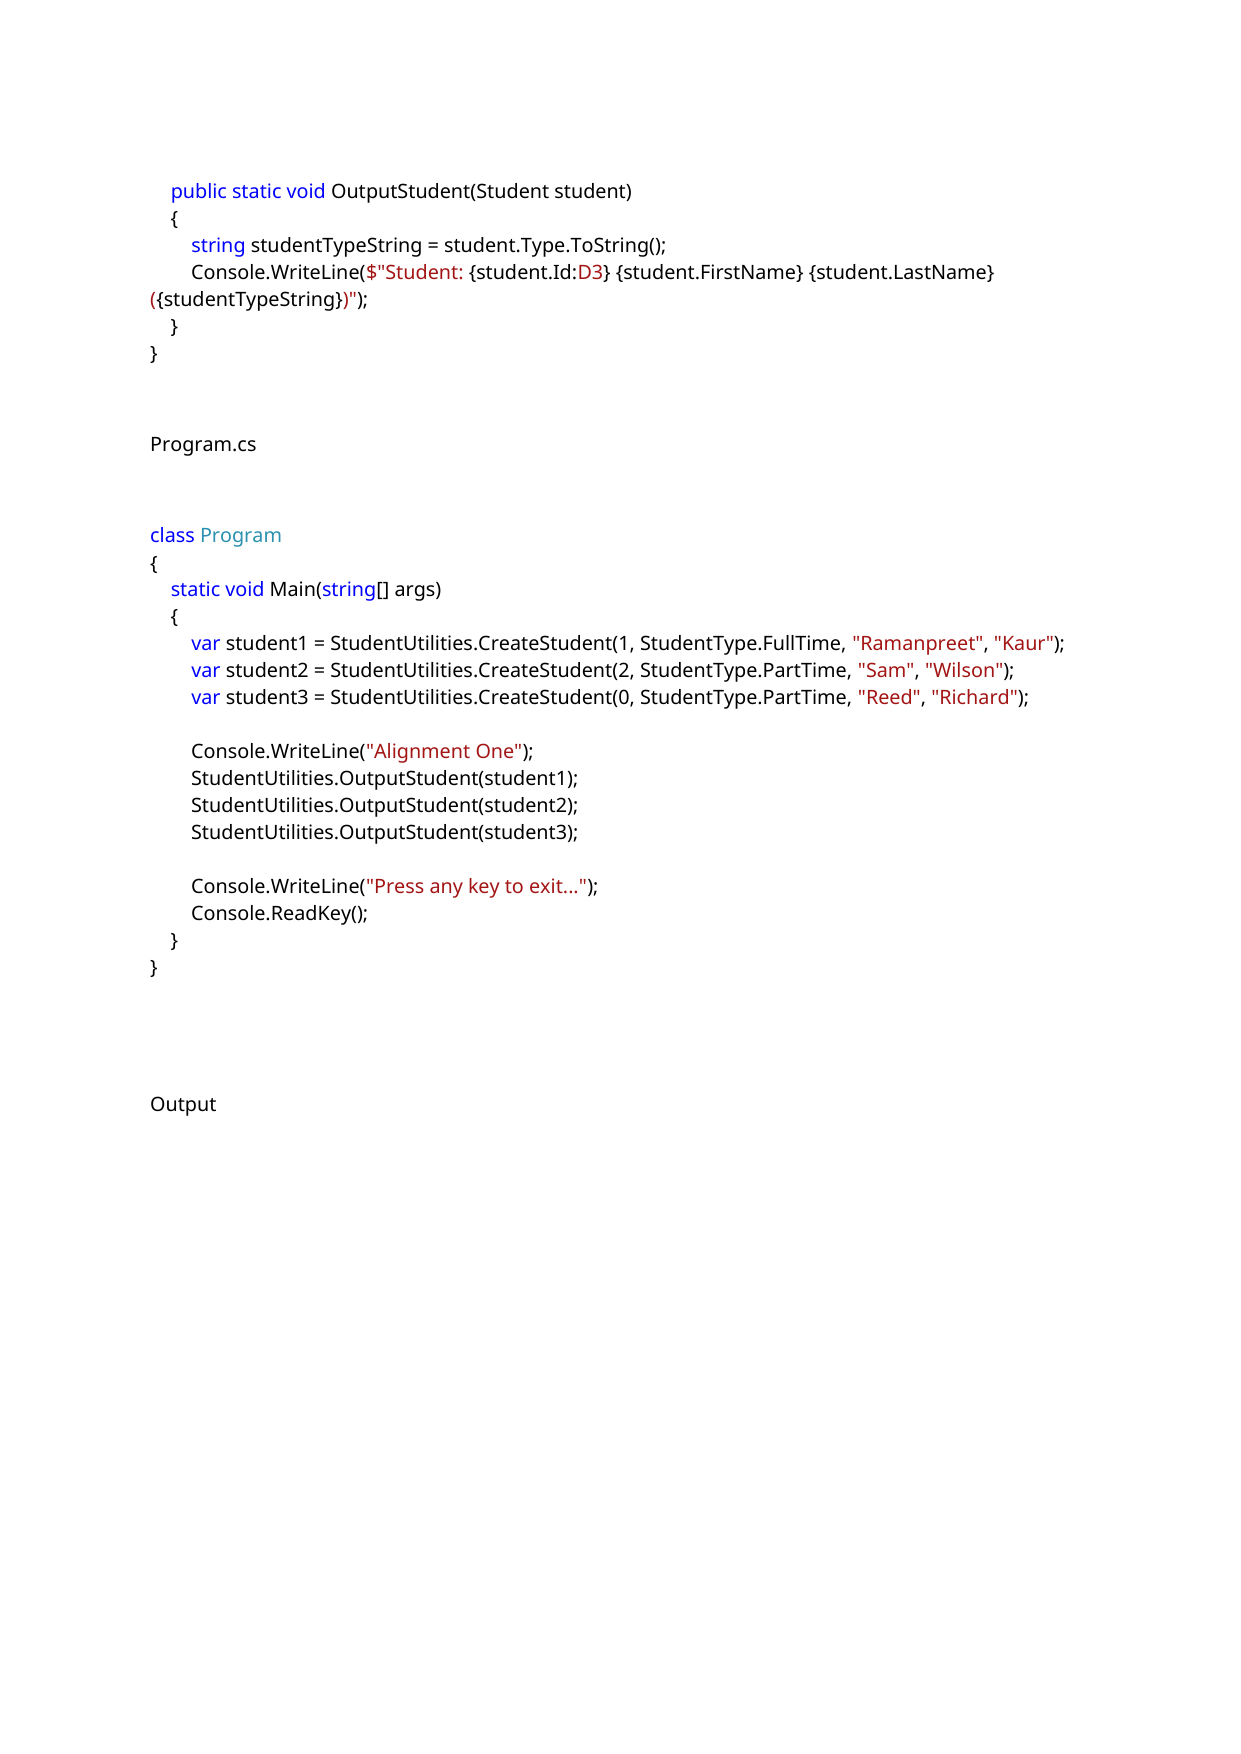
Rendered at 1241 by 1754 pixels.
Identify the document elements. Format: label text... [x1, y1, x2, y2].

text StudentUtilities.OutputStudent(student2); [150, 792, 1090, 818]
text } [150, 339, 1090, 366]
text Output [150, 1091, 1090, 1118]
text { [150, 549, 1090, 576]
text { [150, 204, 1090, 231]
text var student1 = StudentUtilities.CreateStudent(1, StudentType.FullTime, "Ramanpreet", "Kaur"); [150, 630, 1090, 657]
text StudentUtilities.OutputStudent(student3); [150, 818, 1090, 846]
text Program.cs [150, 430, 1090, 457]
text Console.WriteLine("Alignment One"); [150, 738, 1090, 764]
text StudentUtilities.OutputStudent(student1); [150, 764, 1090, 792]
text static void Main(string[] args) [150, 576, 1090, 603]
text Console.ReadKey(); [150, 899, 1090, 926]
text } [150, 926, 1090, 953]
text public static void OutputStudent(Student student) [150, 177, 1090, 204]
text var student3 = StudentUtilities.CreateStudent(0, StudentType.PartTime, "Reed", "Richard"); [150, 684, 1090, 711]
text var student2 = StudentUtilities.CreateStudent(2, StudentType.PartTime, "Sam", "Wilson"); [150, 657, 1090, 684]
text string studentTypeString = student.Type.ToString(); [150, 231, 1090, 258]
text Console.WriteLine($"Student: {student.Id:D3} {student.FirstName} {student.LastName} ({studentTypeString})"); [150, 258, 1090, 312]
text } [150, 312, 1090, 339]
text class Program [150, 522, 1090, 549]
text Console.WriteLine("Press any key to exit..."); [150, 872, 1090, 899]
text } [150, 953, 1090, 980]
text { [150, 603, 1090, 630]
